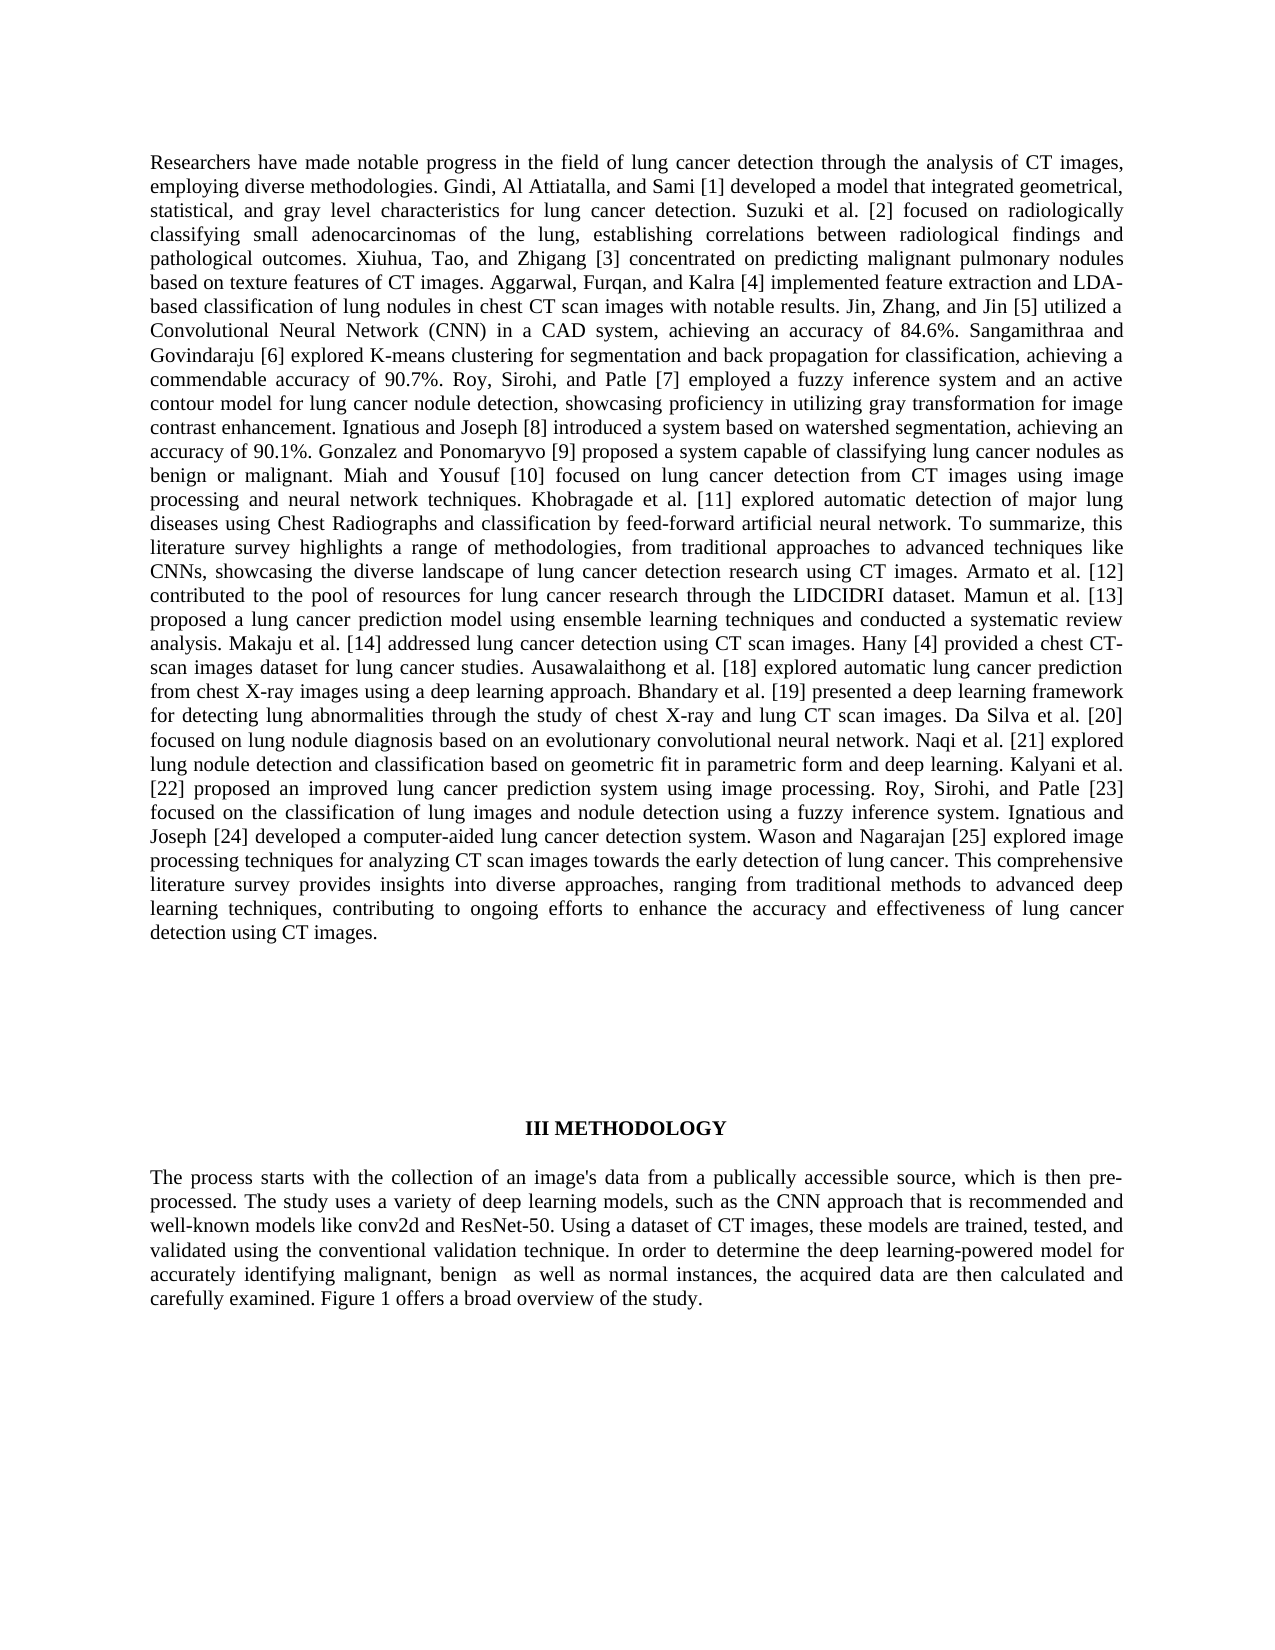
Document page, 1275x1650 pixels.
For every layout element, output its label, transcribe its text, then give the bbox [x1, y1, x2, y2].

text III METHODOLOGY [450, 1116, 1125, 1140]
text The process starts with the collection of an image's data from a publically accessible source, which is then pre-processed. The study uses a variety of deep learning models, such as the CNN approach that is recommended and well-known models like conv2d and ResNet-50. Using a dataset of CT images, these models are trained, tested, and validated using the conventional validation technique. In order to determine the deep learning-powered model for accurately identifying malignant, benign as well as normal instances, the acquired data are then calculated and carefully examined. Figure 1 offers a broad overview of the study. [150, 1165, 1125, 1310]
text Researchers have made notable progress in the field of lung cancer detection through the analysis of CT images, employing diverse methodologies. Gindi, Al Attiatalla, and Sami [1] developed a model that integrated geometrical, statistical, and gray level characteristics for lung cancer detection. Suzuki et al. [2] focused on radiologically classifying small adenocarcinomas of the lung, establishing correlations between radiological findings and pathological outcomes. Xiuhua, Tao, and Zhigang [3] concentrated on predicting malignant pulmonary nodules based on texture features of CT images. Aggarwal, Furqan, and Kalra [4] implemented feature extraction and LDA-based classification of lung nodules in chest CT scan images with notable results. Jin, Zhang, and Jin [5] utilized a Convolutional Neural Network (CNN) in a CAD system, achieving an accuracy of 84.6%. Sangamithraa and Govindaraju [6] explored K-means clustering for segmentation and back propagation for classification, achieving a commendable accuracy of 90.7%. Roy, Sirohi, and Patle [7] employed a fuzzy inference system and an active contour model for lung cancer nodule detection, showcasing proficiency in utilizing gray transformation for image contrast enhancement. Ignatious and Joseph [8] introduced a system based on watershed segmentation, achieving an accuracy of 90.1%. Gonzalez and Ponomaryvo [9] proposed a system capable of classifying lung cancer nodules as benign or malignant. Miah and Yousuf [10] focused on lung cancer detection from CT images using image processing and neural network techniques. Khobragade et al. [11] explored automatic detection of major lung diseases using Chest Radiographs and classification by feed-forward artificial neural network. To summarize, this literature survey highlights a range of methodologies, from traditional approaches to advanced techniques like CNNs, showcasing the diverse landscape of lung cancer detection research using CT images. Armato et al. [12] contributed to the pool of resources for lung cancer research through the LIDCIDRI dataset. Mamun et al. [13] proposed a lung cancer prediction model using ensemble learning techniques and conducted a systematic review analysis. Makaju et al. [14] addressed lung cancer detection using CT scan images. Hany [4] provided a chest CT-scan images dataset for lung cancer studies. Ausawalaithong et al. [18] explored automatic lung cancer prediction from chest X-ray images using a deep learning approach. Bhandary et al. [19] presented a deep learning framework for detecting lung abnormalities through the study of chest X-ray and lung CT scan images. Da Silva et al. [20] focused on lung nodule diagnosis based on an evolutionary convolutional neural network. Naqi et al. [21] explored lung nodule detection and classification based on geometric fit in parametric form and deep learning. Kalyani et al. [22] proposed an improved lung cancer prediction system using image processing. Roy, Sirohi, and Patle [23] focused on the classification of lung images and nodule detection using a fuzzy inference system. Ignatious and Joseph [24] developed a computer-aided lung cancer detection system. Wason and Nagarajan [25] explored image processing techniques for analyzing CT scan images towards the early detection of lung cancer. This comprehensive literature survey provides insights into diverse approaches, ranging from traditional methods to advanced deep learning techniques, contributing to ongoing efforts to enhance the accuracy and effectiveness of lung cancer detection using CT images. [150, 150, 1125, 944]
